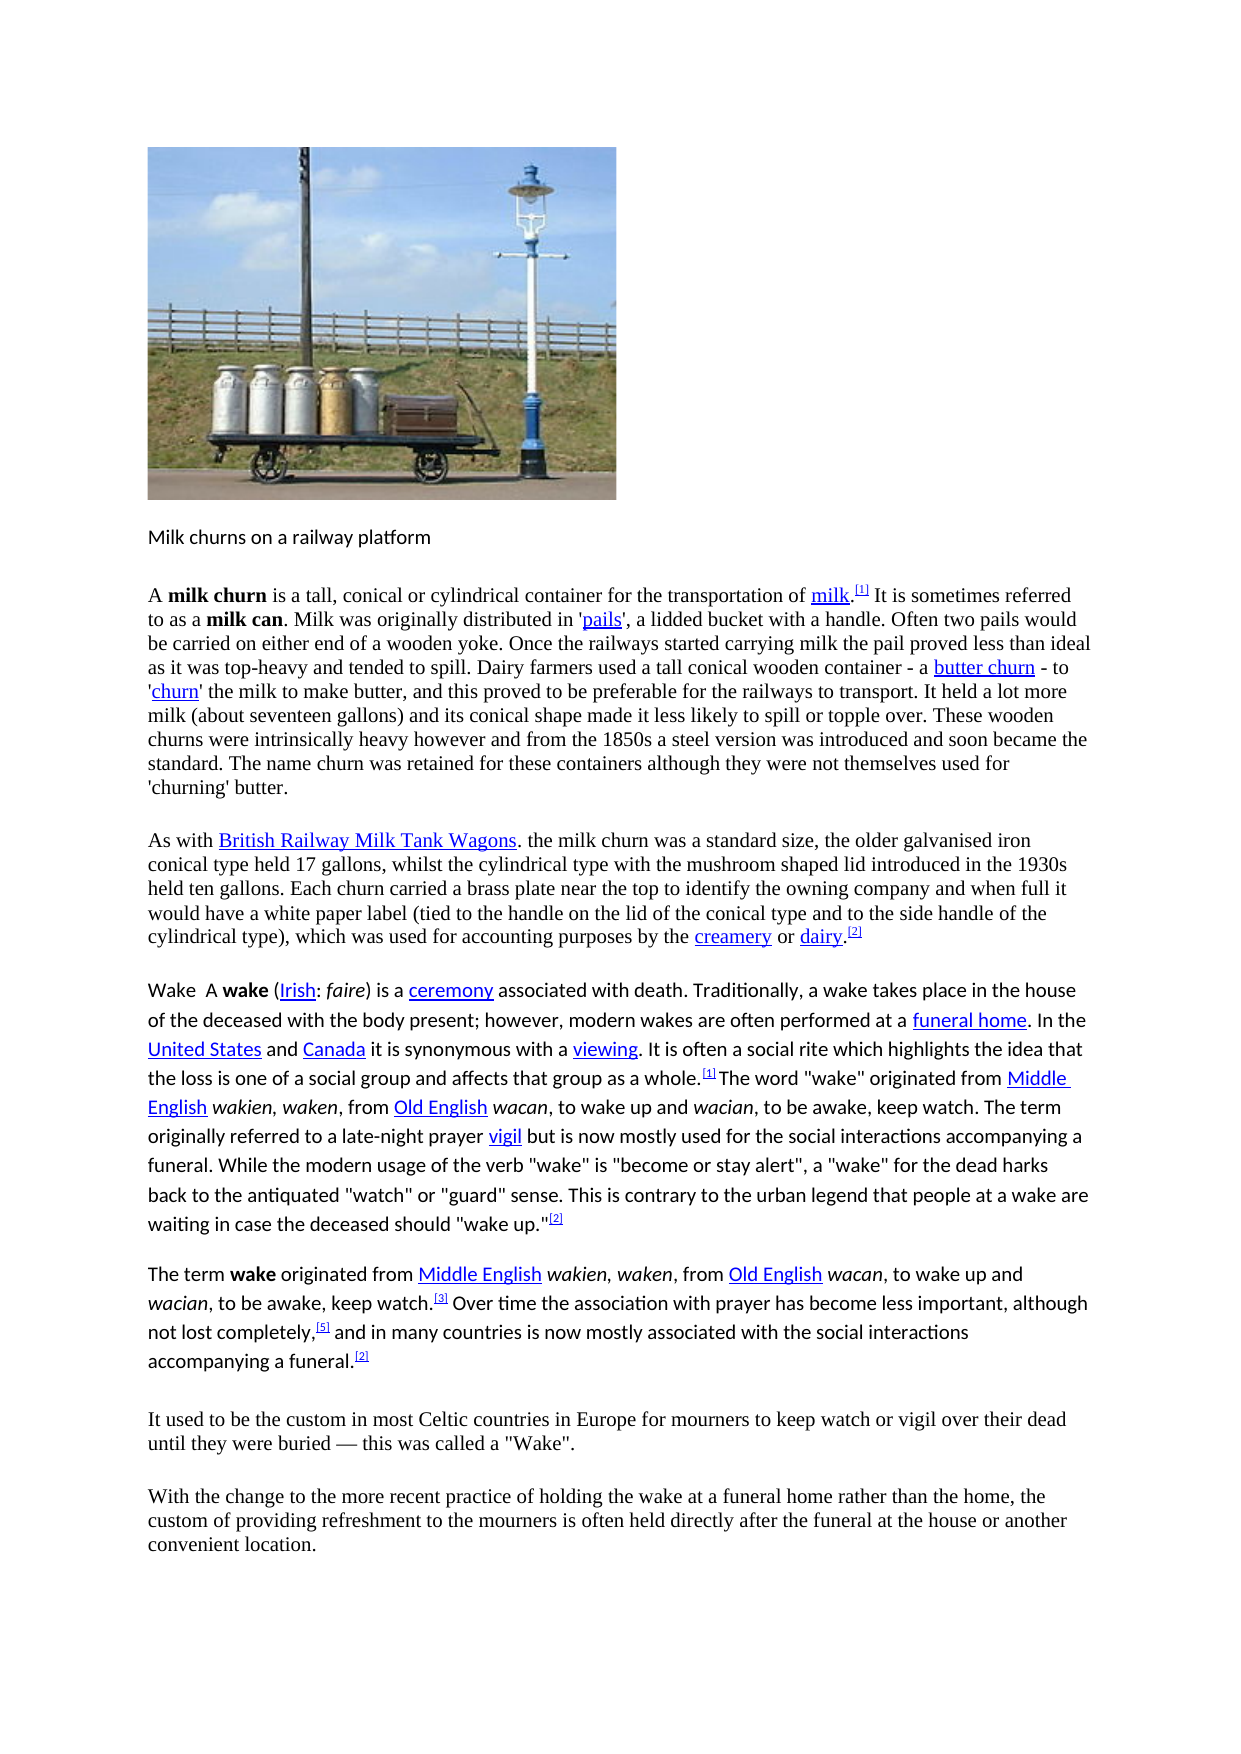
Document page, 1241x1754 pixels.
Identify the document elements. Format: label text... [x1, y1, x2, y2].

picture [147, 147, 617, 500]
text With the change to the more recent practice of holding the wake at a funeral home rather than the home, the custom of providing refreshment to the mourners is often held directly after the funeral at the house or another convenient location. [148, 1484, 1093, 1556]
text The term wake originated from Middle English wakien, waken, from Old English wacan, to wake up and wacian, to be awake, keep watch.[3] Over time the association with prayer has become less important, although not lost completely,[5] and in many countries is now mostly associated with the social interactions accompanying a funeral.[2] [148, 1261, 1093, 1374]
text It used to be the custom in most Celtic countries in Europe for mourners to keep watch or vigil over their dead until they were buried — this was called a "Wake". [148, 1407, 1093, 1455]
text Milk churns on a railway platform [148, 524, 1093, 549]
text Wake A wake (Irish: faire) is a ceremony associated with death. Traditionally, a wake takes place in the house of the deceased with the body present; however, modern wakes are often performed at a funeral home. In the United States and Canada it is synonymous with a viewing. It is often a social rite which highlights the idea that the loss is one of a social group and affects that group as a whole.[1] The word "wake" originated from Middle English wakien, waken, from Old English wacan, to wake up and wacian, to be awake, keep watch. The term originally referred to a late-night prayer vigil but is now mostly used for the social interactions accompanying a funeral. While the modern usage of the verb "wake" is "become or stay alert", a "wake" for the dead harks back to the antiquated "watch" or "guard" sense. This is contrary to the urban legend that people at a wake are waiting in case the deceased should "wake up."[2] [148, 978, 1093, 1236]
text A milk churn is a tall, conical or cylindrical container for the transportation of milk.[1] It is sometimes referred to as a milk can. Milk was originally distributed in 'pails', a lidded bucket with a handle. Often two pails would be carried on either end of a wooden yoke. Once the railways started carrying milk the pail proved less than ideal as it was top-heavy and tended to spill. Dairy farmers used a tall conical wooden container - a butter churn - to 'churn' the milk to make butter, and this proved to be preferable for the railways to transport. It held a lot more milk (about seventeen gallons) and its conical shape made it less likely to spill or topple over. These wooden churns were intrinsically heavy however and from the 1850s a steel version was introduced and soon became the standard. The name churn was retained for these containers although they were not themselves used for 'churning' butter. [148, 582, 1093, 799]
text As with British Railway Milk Tank Wagons. the milk churn was a standard size, the older galvanised iron conical type held 17 gallons, whilst the cylindrical type with the mushroom shaped lid introduced in the 1930s held ten gallons. Each churn carried a brass plate near the top to identify the owning company and when full it would have a white paper label (tied to the handle on the lid of the conical type and to the side handle of the cylindrical type), which was used for accounting purposes by the creamery or dairy.[2] [148, 828, 1093, 948]
